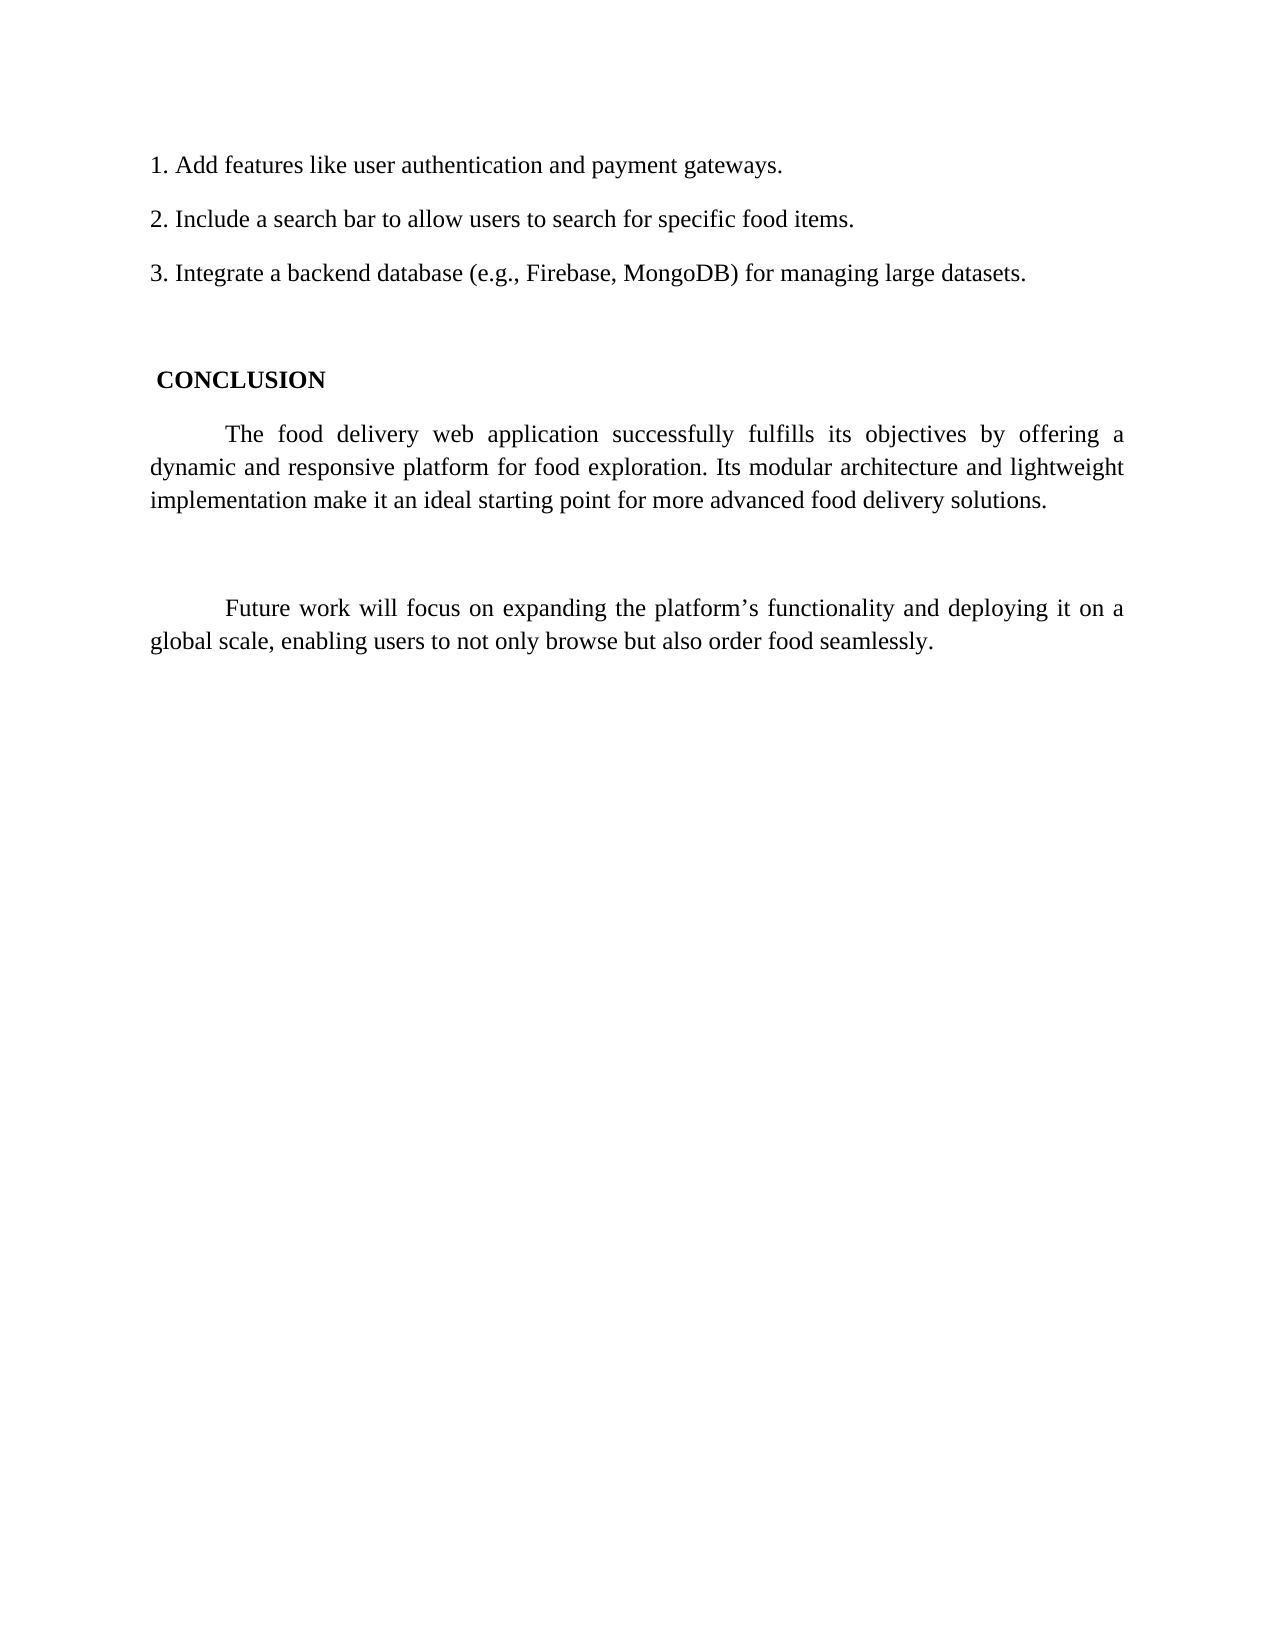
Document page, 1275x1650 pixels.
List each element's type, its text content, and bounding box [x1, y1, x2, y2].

text 2. Include a search bar to allow users to search for specific food items. [150, 204, 1125, 233]
text 1. Add features like user authentication and payment gateways. [150, 150, 1125, 179]
text 3. Integrate a backend database (e.g., Firebase, MongoDB) for managing large datasets. [150, 258, 1125, 286]
text The food delivery web application successfully fulfills its objectives by offering a dynamic and responsive platform for food exploration. Its modular architecture and lightweight implementation make it an ideal starting point for more advanced food delivery solutions. [150, 419, 1125, 514]
text CONCLUSION [150, 365, 1125, 394]
text Future work will focus on expanding the platform’s functionality and deploying it on a global scale, enabling users to not only browse but also order food seamlessly. [150, 593, 1125, 655]
